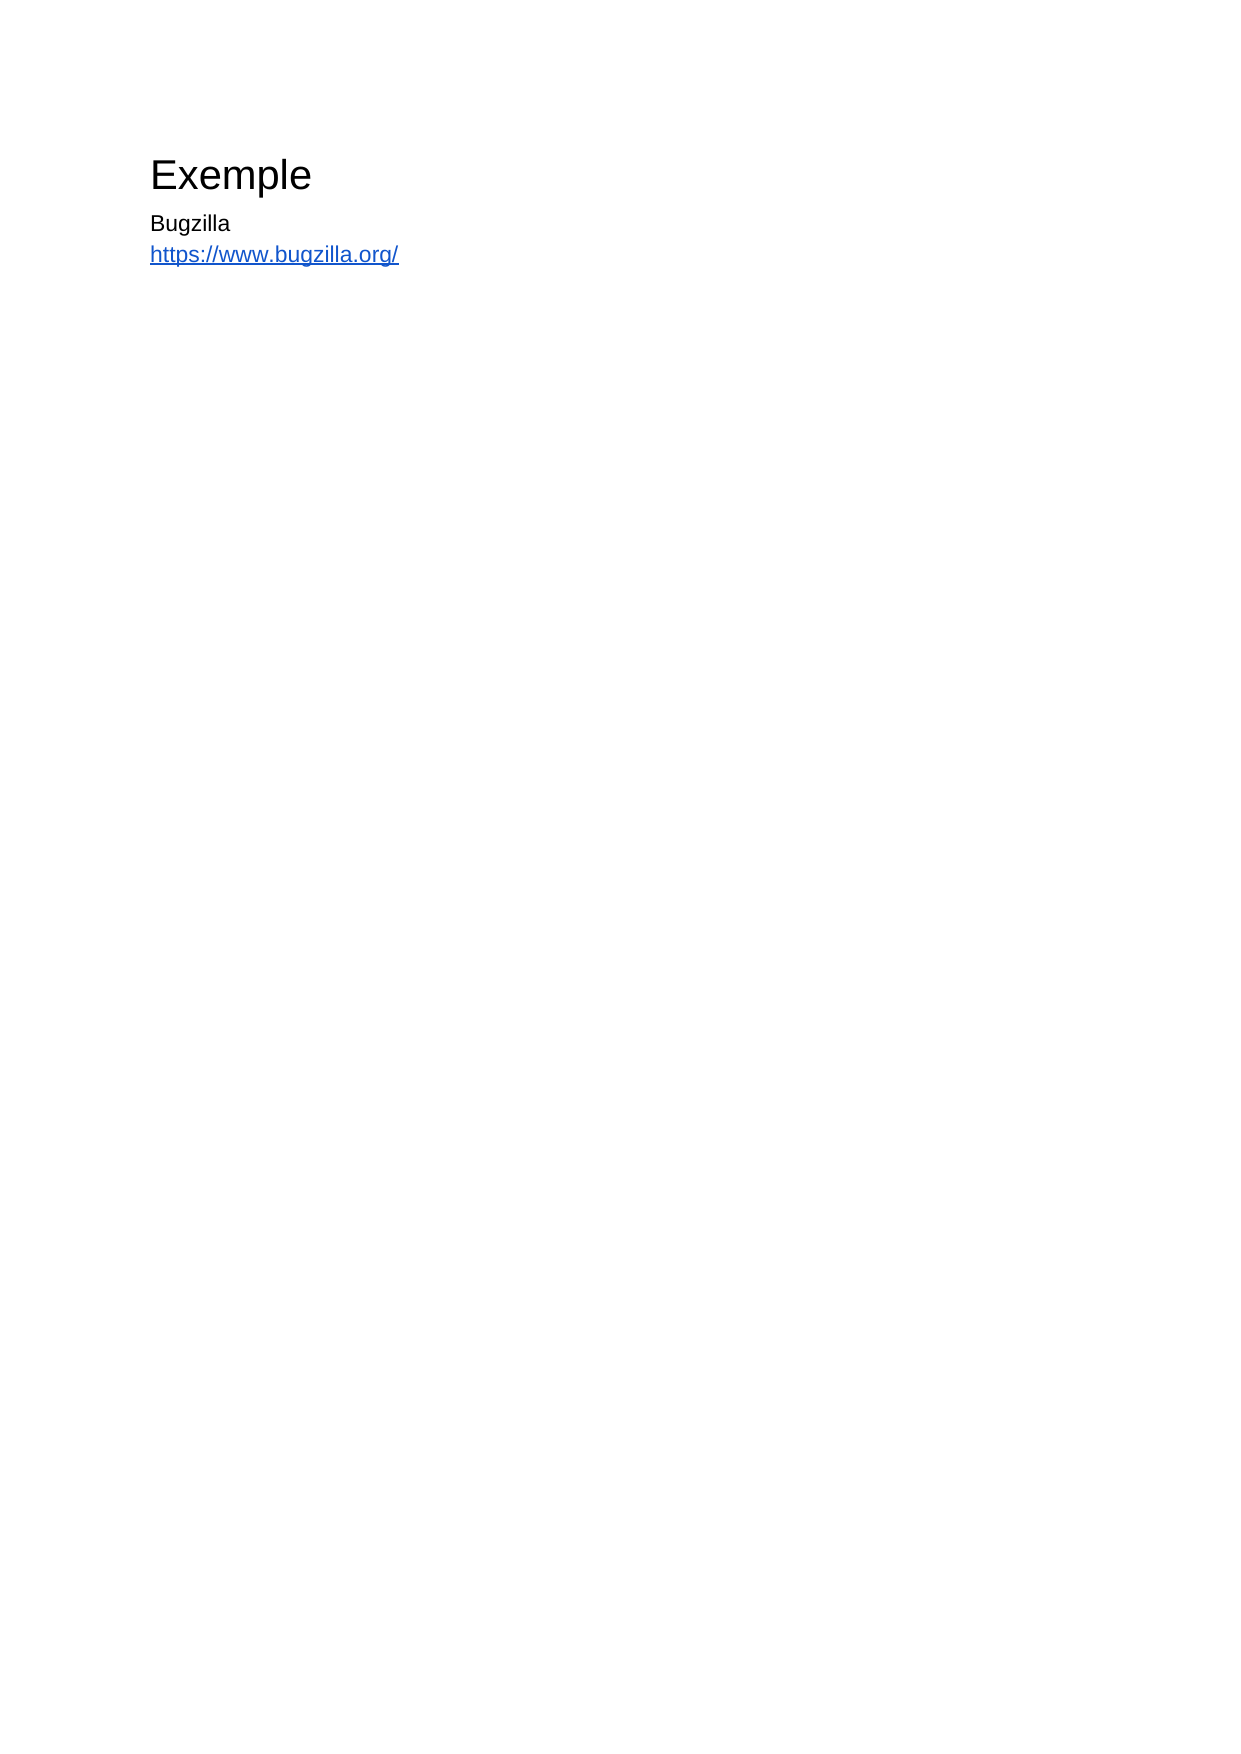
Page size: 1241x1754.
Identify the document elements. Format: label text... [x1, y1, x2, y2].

text Bugzilla [150, 210, 1090, 237]
text https://www.bugzilla.org/ [150, 241, 1090, 267]
subtitle Exemple [150, 150, 1090, 198]
